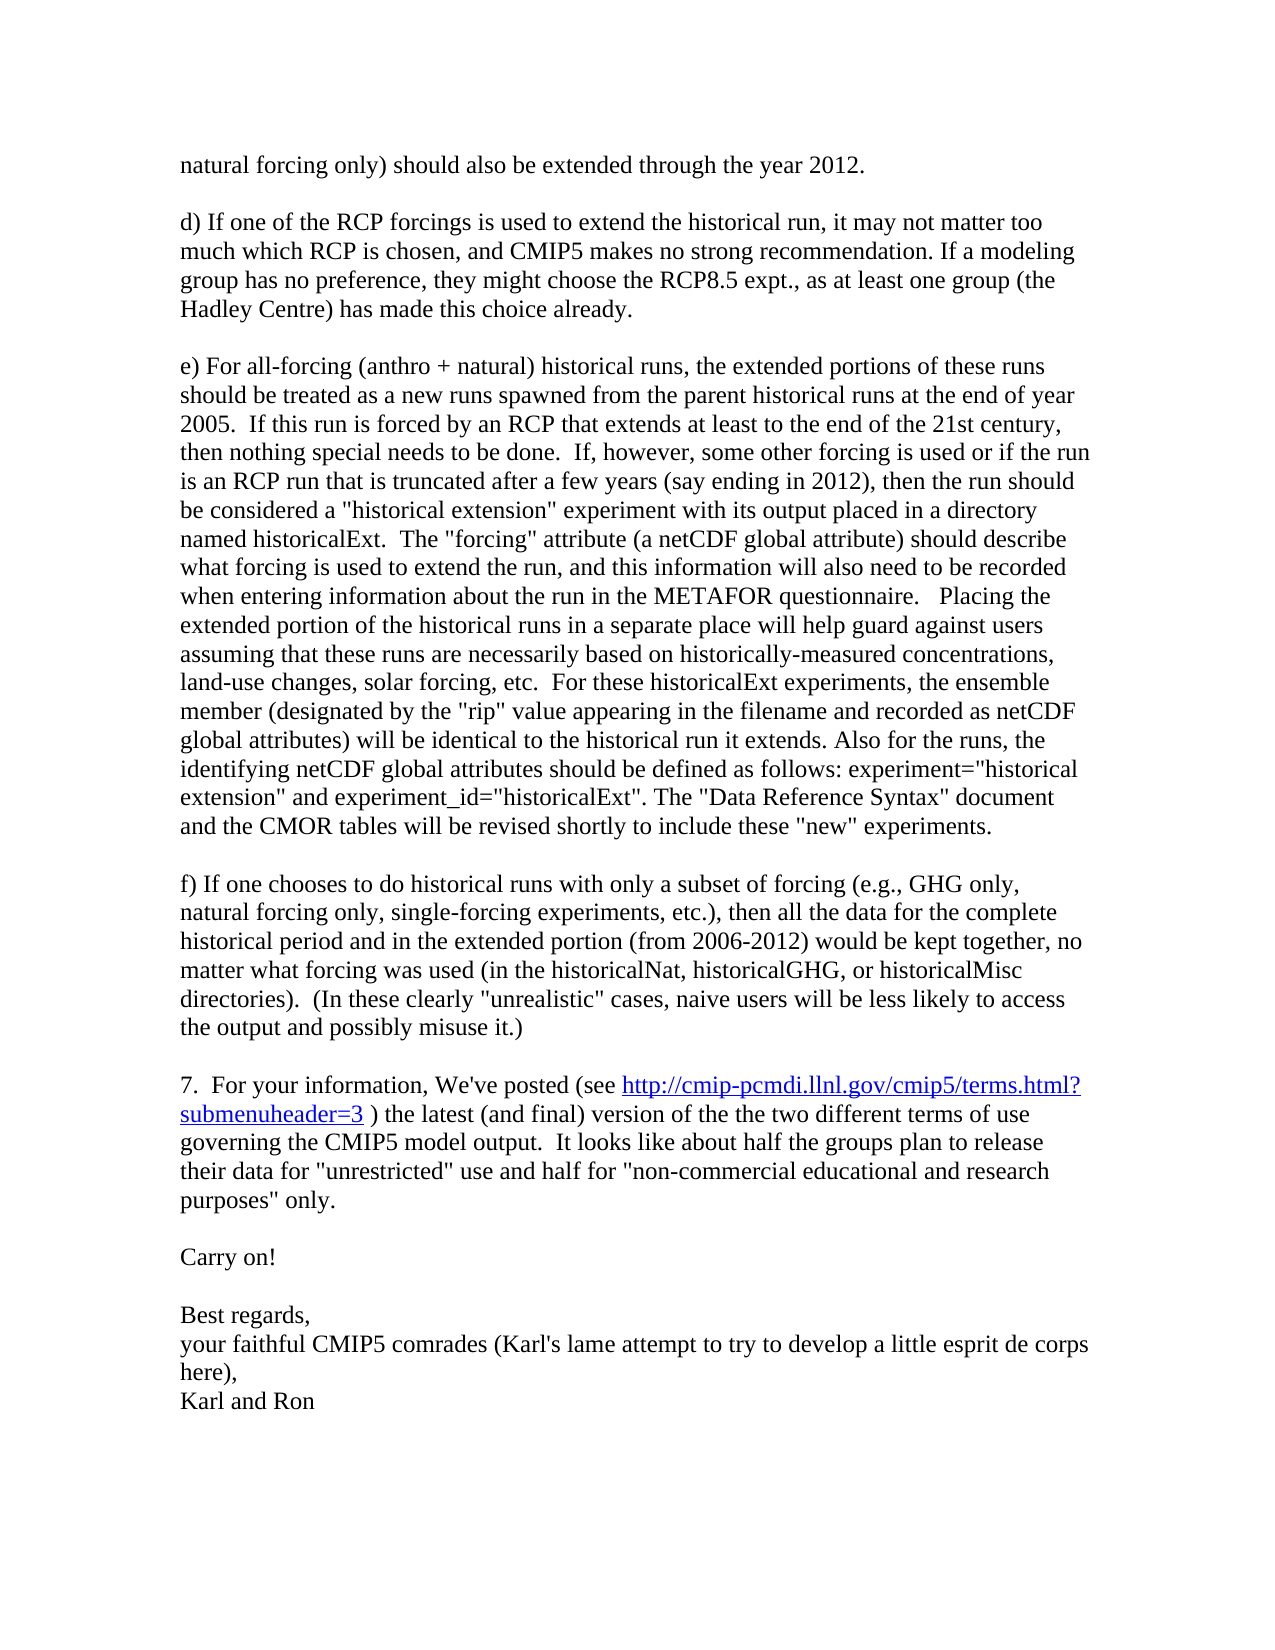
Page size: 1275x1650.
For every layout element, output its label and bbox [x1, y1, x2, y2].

text [180, 150, 1095, 1415]
